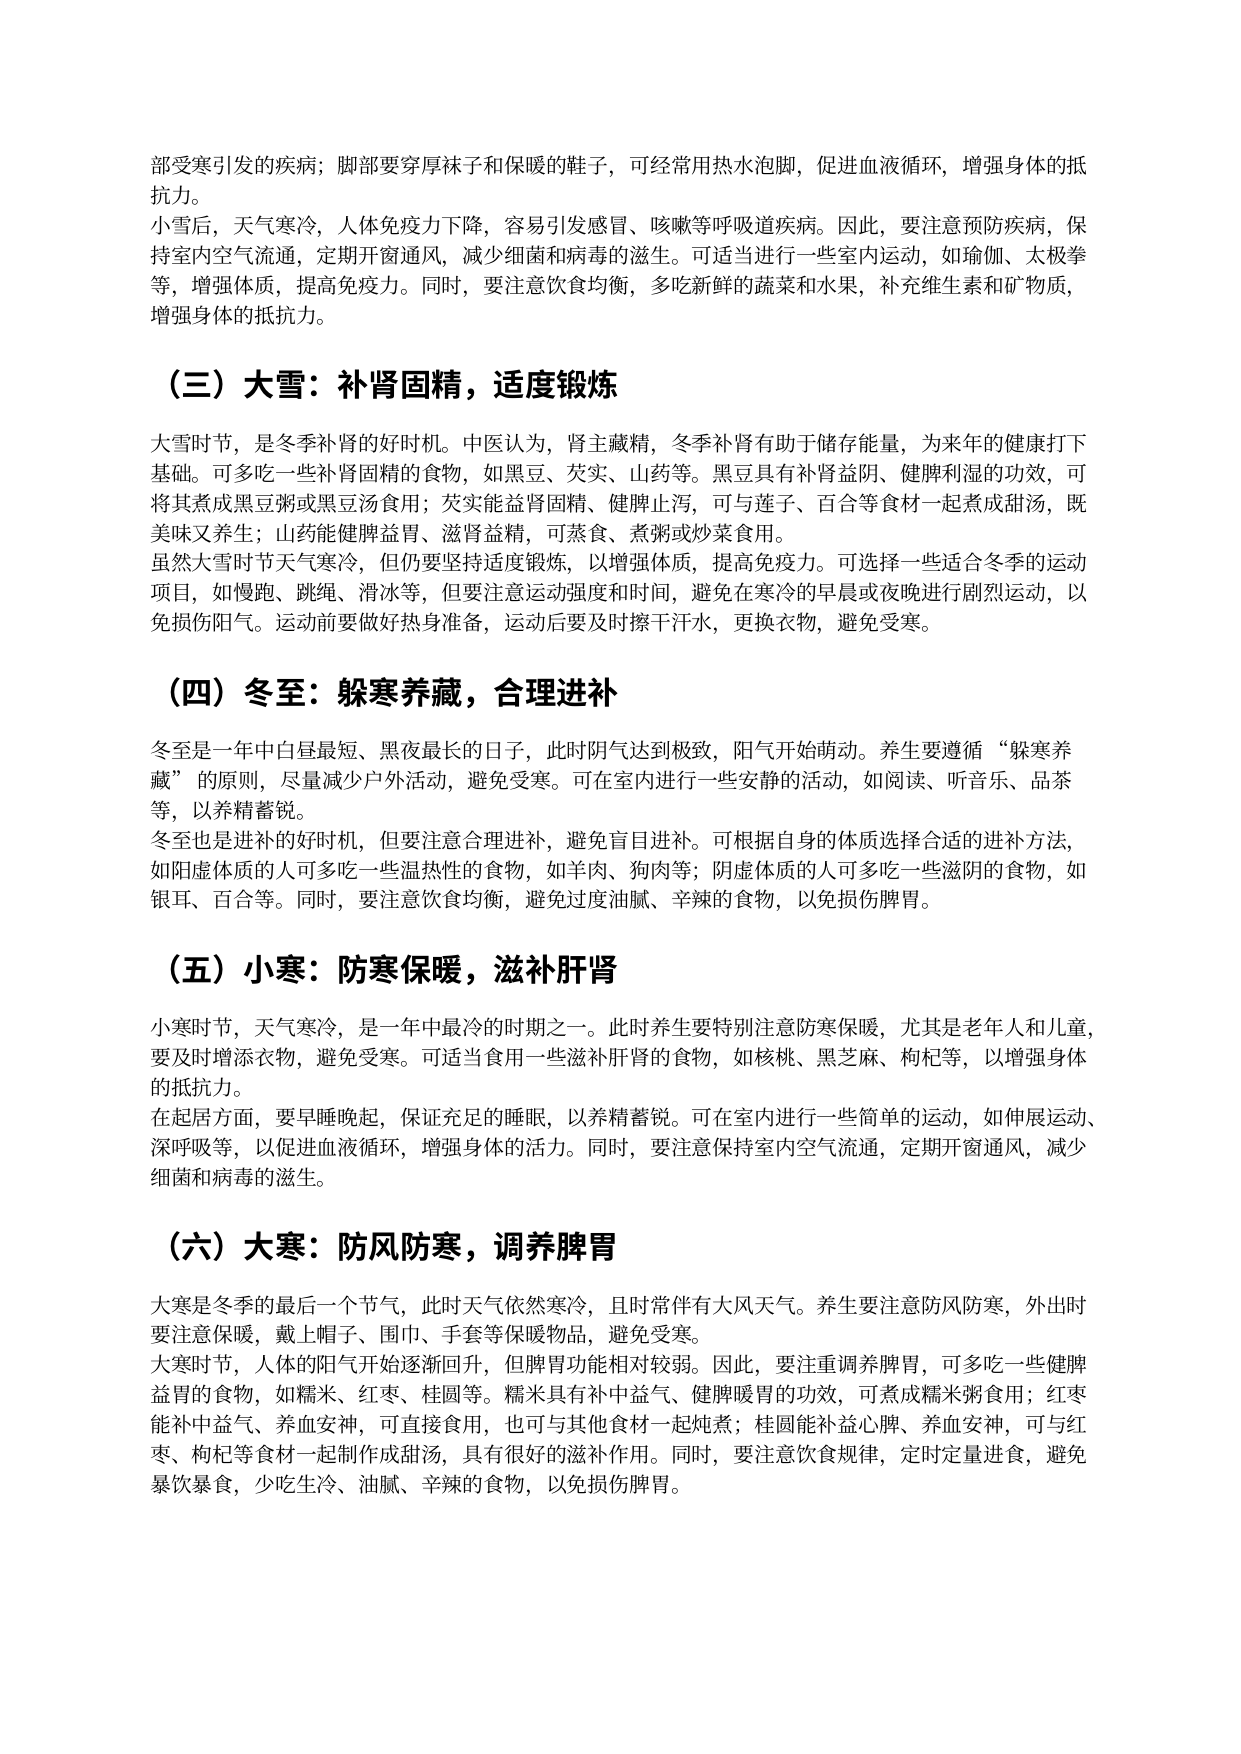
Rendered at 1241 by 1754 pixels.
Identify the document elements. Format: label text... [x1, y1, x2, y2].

subtitle （六）大寒：防风防寒，调养脾胃 [150, 1222, 1090, 1268]
subtitle （五）小寒：防寒保暖，滋补肝肾 [150, 945, 1090, 990]
subtitle （四）冬至：躲寒养藏，合理进补 [150, 668, 1090, 713]
subtitle （三）大雪：补肾固精，适度锻炼 [150, 361, 1090, 406]
